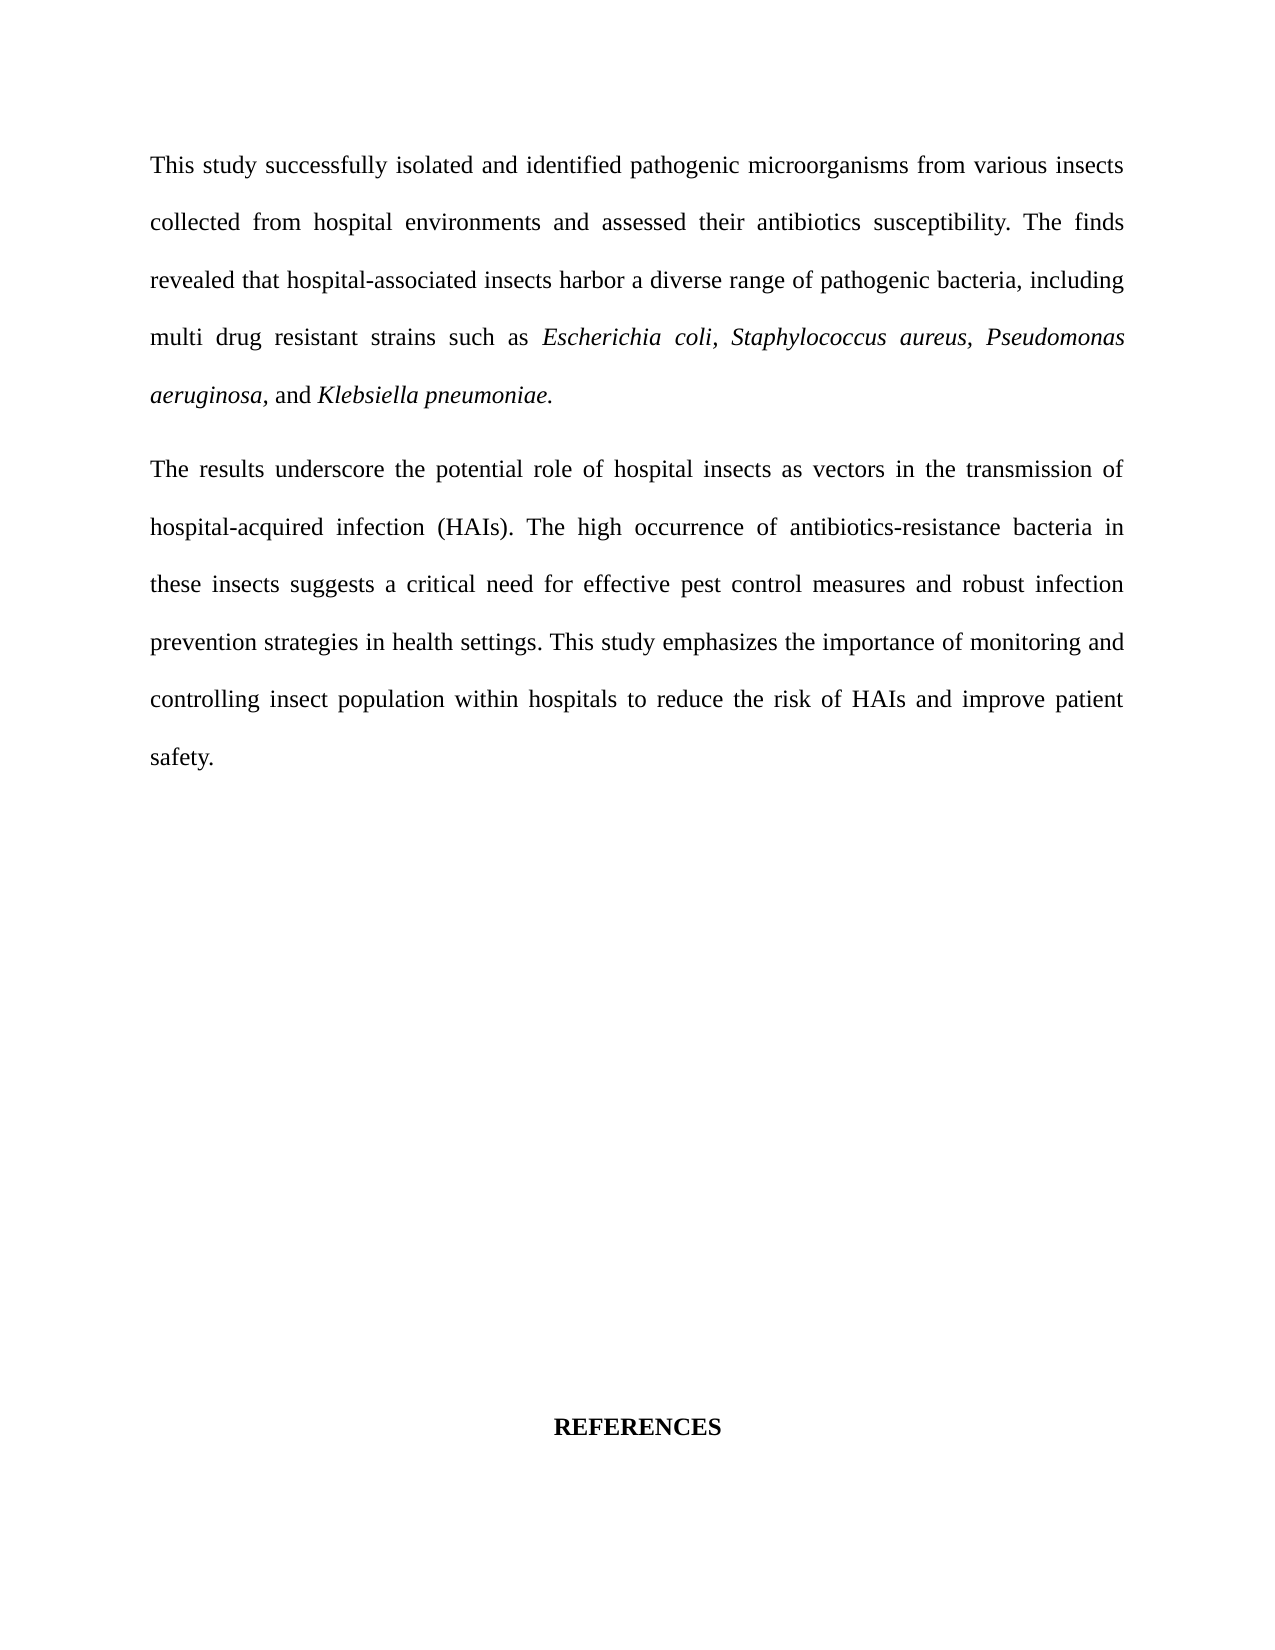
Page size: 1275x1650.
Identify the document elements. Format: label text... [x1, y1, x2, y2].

text REFERENCES [150, 1412, 1125, 1441]
text This study successfully isolated and identified pathogenic microorganisms from various insects collected from hospital environments and assessed their antibiotics susceptibility. The finds revealed that hospital-associated insects harbor a diverse range of pathogenic bacteria, including multi drug resistant strains such as Escherichia coli, Staphylococcus aureus, Pseudomonas aeruginosa, and Klebsiella pneumoniae. [150, 150, 1125, 409]
text The results underscore the potential role of hospital insects as vectors in the transmission of hospital-acquired infection (HAIs). The high occurrence of antibiotics-resistance bacteria in these insects suggests a critical need for effective pest control measures and robust infection prevention strategies in health settings. This study emphasizes the importance of monitoring and controlling insect population within hospitals to reduce the risk of HAIs and improve patient safety. [150, 454, 1125, 770]
